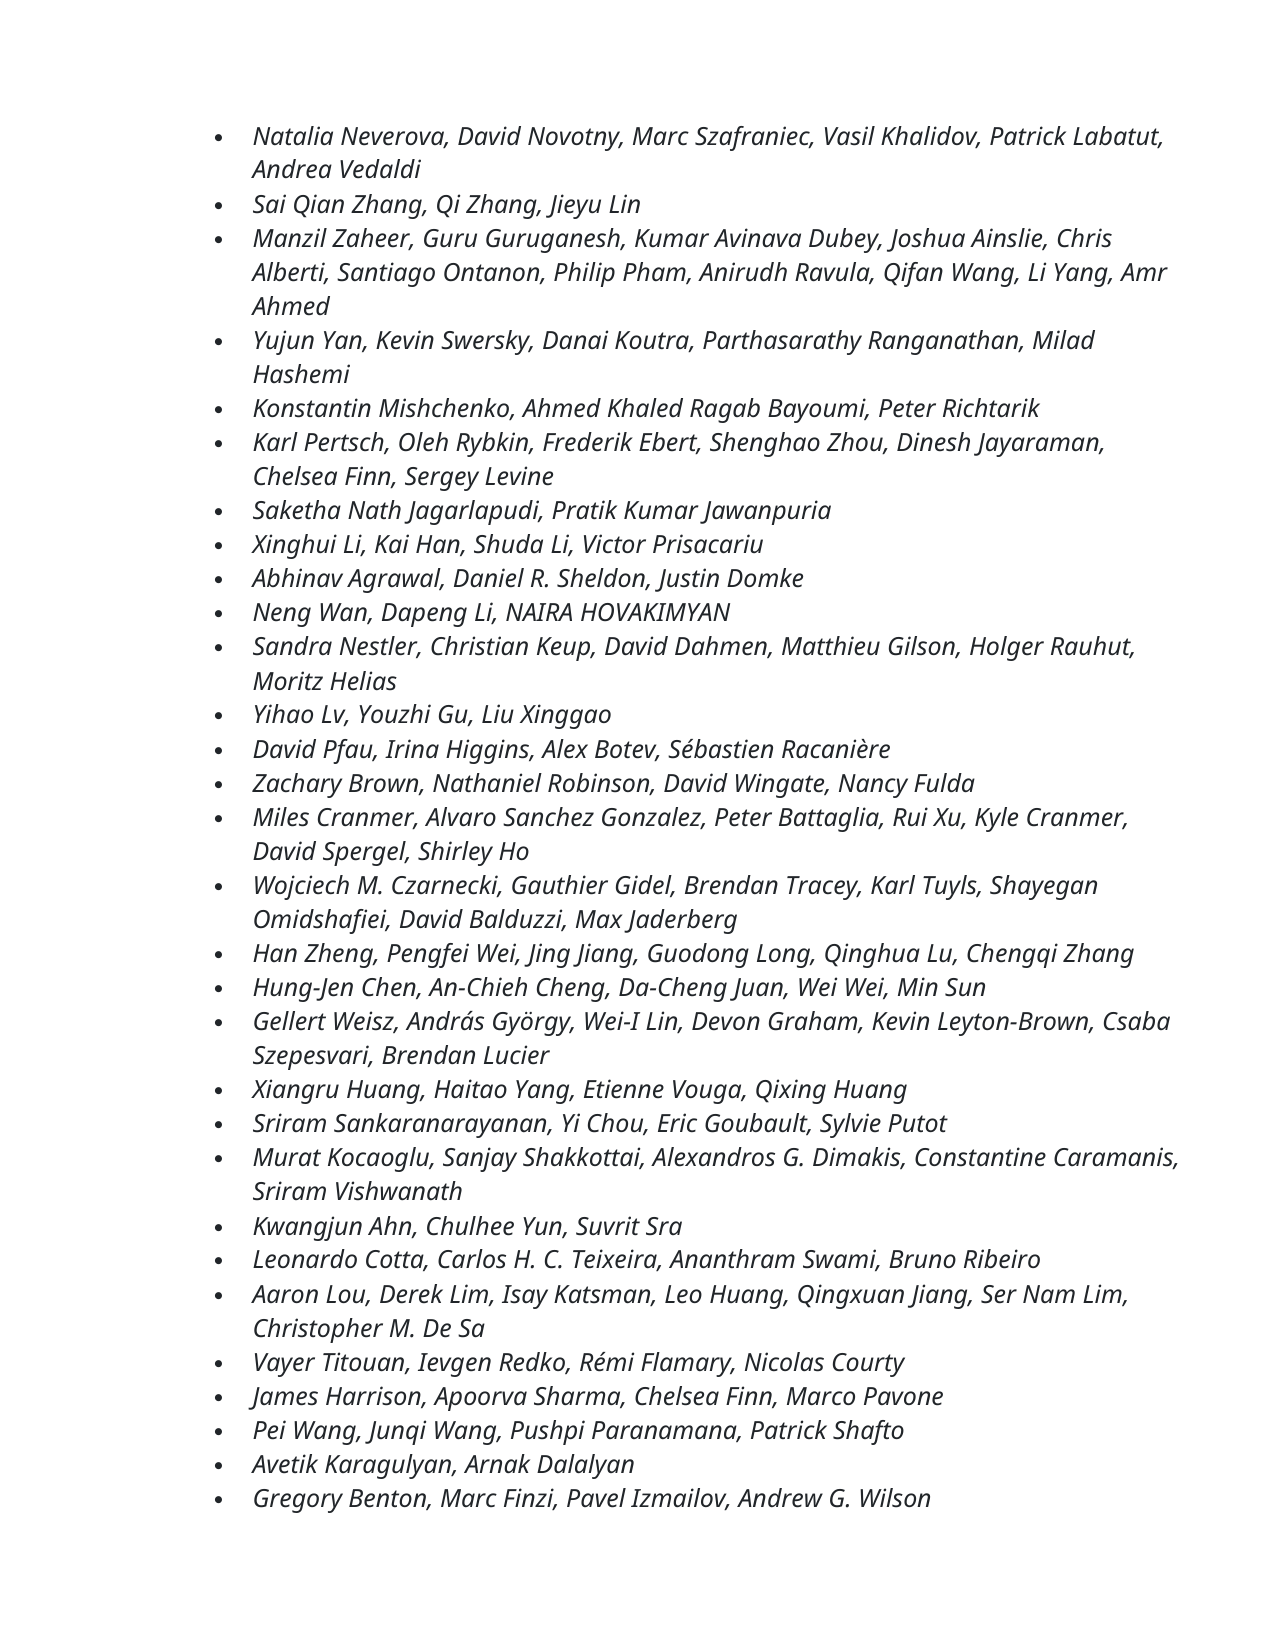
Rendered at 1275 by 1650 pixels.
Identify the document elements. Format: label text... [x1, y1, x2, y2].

list Murat Kocaoglu, Sanjay Shakkottai, Alexandros G. Dimakis, Constantine Caramanis, Sriram Vishwanath [215, 1140, 1186, 1208]
list Saketha Nath Jagarlapudi, Pratik Kumar Jawanpuria [215, 493, 1186, 527]
list Neng Wan, Dapeng Li, NAIRA HOVAKIMYAN [215, 595, 1186, 629]
list James Harrison, Apoorva Sharma, Chelsea Finn, Marco Pavone [215, 1378, 1186, 1412]
list Kwangjun Ahn, Chulhee Yun, Suvrit Sra [215, 1208, 1186, 1242]
list Hung-Jen Chen, An-Chieh Cheng, Da-Cheng Juan, Wei Wei, Min Sun [215, 970, 1186, 1004]
list Sriram Sankaranarayanan, Yi Chou, Eric Goubault, Sylvie Putot [215, 1106, 1186, 1140]
list Miles Cranmer, Alvaro Sanchez Gonzalez, Peter Battaglia, Rui Xu, Kyle Cranmer, David Spergel, Shirley Ho [215, 799, 1186, 867]
list Sandra Nestler, Christian Keup, David Dahmen, Matthieu Gilson, Holger Rauhut, Moritz Helias [215, 629, 1186, 697]
list Gellert Weisz, András György, Wei-I Lin, Devon Graham, Kevin Leyton-Brown, Csaba Szepesvari, Brendan Lucier [215, 1004, 1186, 1072]
list Vayer Titouan, Ievgen Redko, Rémi Flamary, Nicolas Courty [215, 1344, 1186, 1378]
list Wojciech M. Czarnecki, Gauthier Gidel, Brendan Tracey, Karl Tuyls, Shayegan Omidshafiei, David Balduzzi, Max Jaderberg [215, 867, 1186, 936]
list Pei Wang, Junqi Wang, Pushpi Paranamana, Patrick Shafto [215, 1412, 1186, 1447]
list Natalia Neverova, David Novotny, Marc Szafraniec, Vasil Khalidov, Patrick Labatut, Andrea Vedaldi [215, 118, 1186, 186]
list Yujun Yan, Kevin Swersky, Danai Koutra, Parthasarathy Ranganathan, Milad Hashemi [215, 322, 1186, 391]
list Aaron Lou, Derek Lim, Isay Katsman, Leo Huang, Qingxuan Jiang, Ser Nam Lim, Christopher M. De Sa [215, 1276, 1186, 1344]
list Han Zheng, Pengfei Wei, Jing Jiang, Guodong Long, Qinghua Lu, Chengqi Zhang [215, 936, 1186, 970]
list Avetik Karagulyan, Arnak Dalalyan [215, 1447, 1186, 1481]
list Xiangru Huang, Haitao Yang, Etienne Vouga, Qixing Huang [215, 1072, 1186, 1106]
list Karl Pertsch, Oleh Rybkin, Frederik Ebert, Shenghao Zhou, Dinesh Jayaraman, Chelsea Finn, Sergey Levine [215, 425, 1186, 493]
list Gregory Benton, Marc Finzi, Pavel Izmailov, Andrew G. Wilson [215, 1481, 1186, 1515]
list Leonardo Cotta, Carlos H. C. Teixeira, Ananthram Swami, Bruno Ribeiro [215, 1242, 1186, 1276]
list Xinghui Li, Kai Han, Shuda Li, Victor Prisacariu [215, 527, 1186, 561]
list Sai Qian Zhang, Qi Zhang, Jieyu Lin [215, 186, 1186, 220]
list Konstantin Mishchenko, Ahmed Khaled Ragab Bayoumi, Peter Richtarik [215, 391, 1186, 425]
list Yihao Lv, Youzhi Gu, Liu Xinggao [215, 697, 1186, 731]
list Zachary Brown, Nathaniel Robinson, David Wingate, Nancy Fulda [215, 765, 1186, 799]
list Abhinav Agrawal, Daniel R. Sheldon, Justin Domke [215, 561, 1186, 595]
list David Pfau, Irina Higgins, Alex Botev, Sébastien Racanière [215, 731, 1186, 765]
list Manzil Zaheer, Guru Guruganesh, Kumar Avinava Dubey, Joshua Ainslie, Chris Alberti, Santiago Ontanon, Philip Pham, Anirudh Ravula, Qifan Wang, Li Yang, Amr Ahmed [215, 220, 1186, 322]
